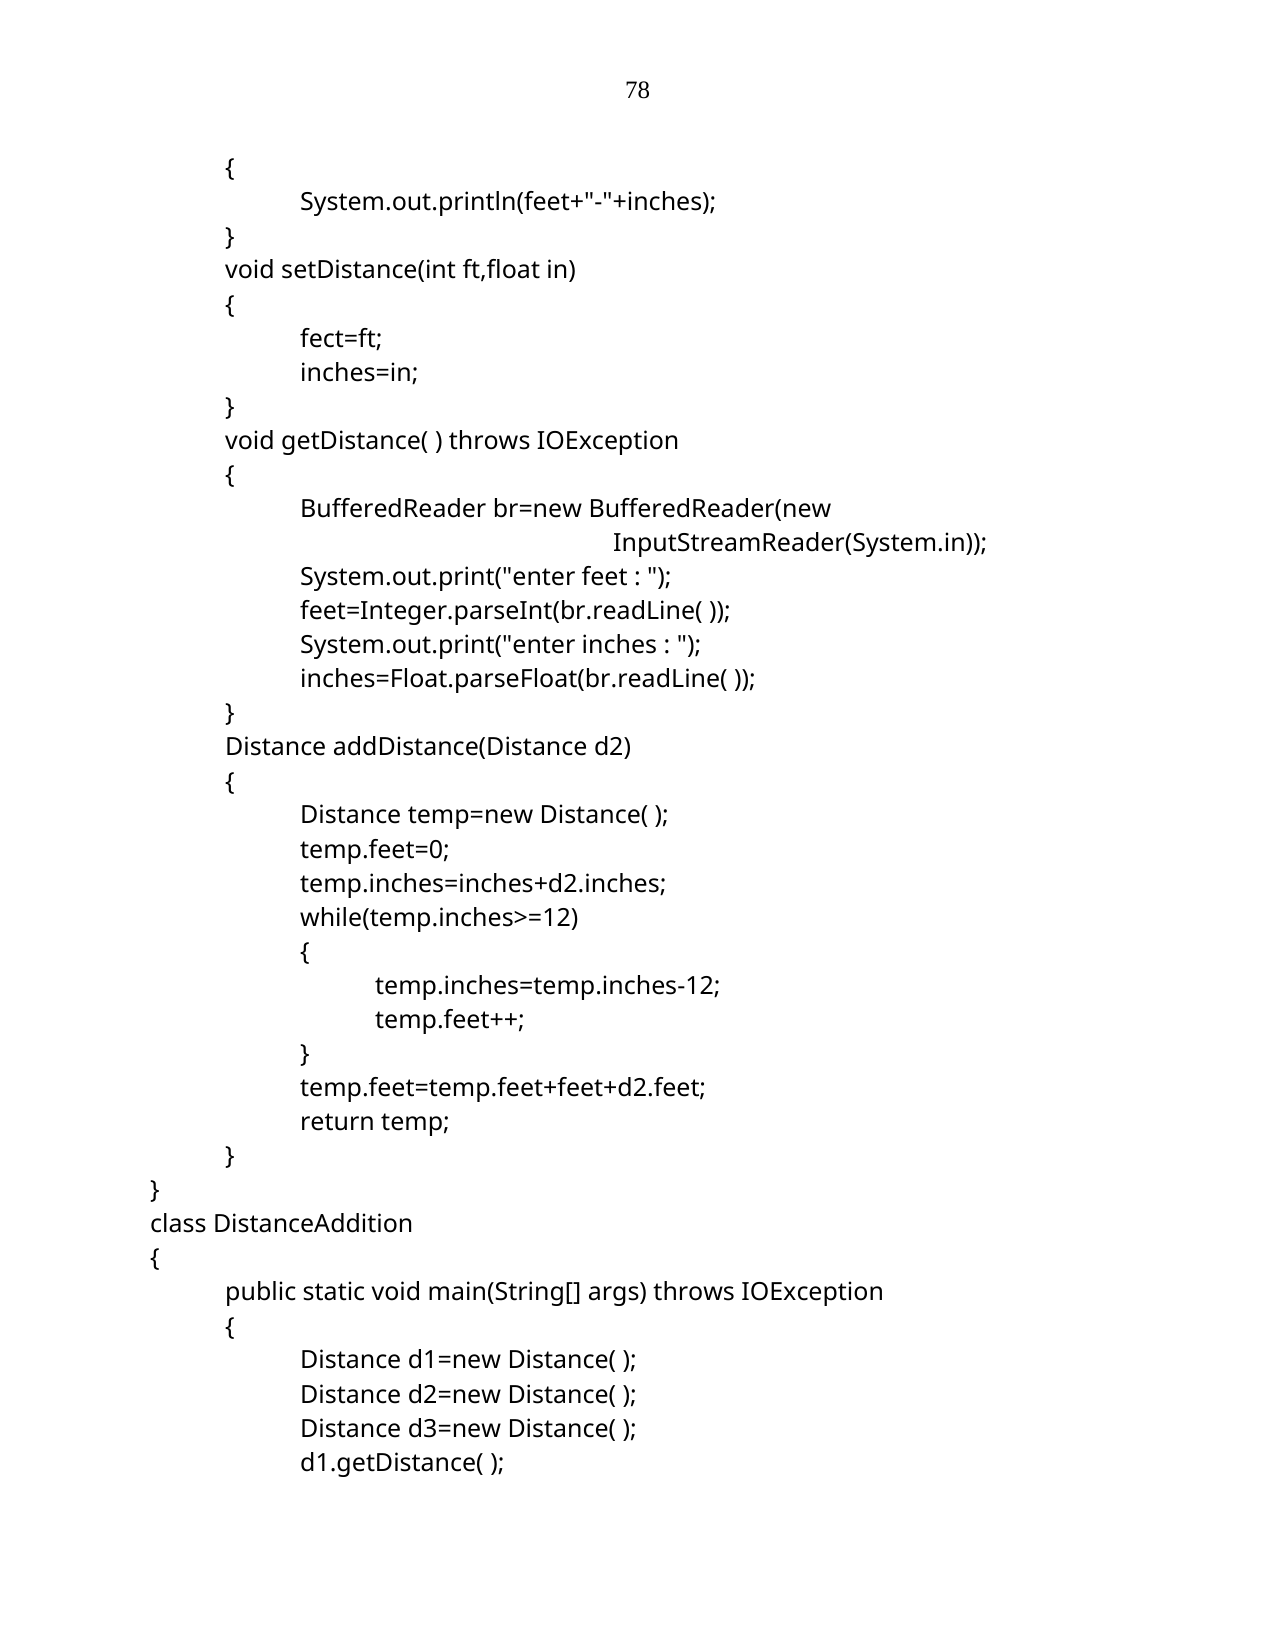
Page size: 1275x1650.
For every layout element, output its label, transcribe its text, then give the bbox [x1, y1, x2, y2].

text { [150, 150, 1125, 184]
text InputStreamReader(System.in)); [525, 525, 1125, 559]
text void setDistance(int ft,float in) [150, 252, 1125, 286]
text Distance temp=new Distance( ); [150, 797, 1125, 831]
text } [150, 388, 1125, 422]
text } [150, 1172, 1125, 1206]
text } [150, 218, 1125, 252]
text { [150, 933, 1125, 967]
text } [150, 1036, 1125, 1070]
text Distance d3=new Distance( ); [150, 1410, 1125, 1444]
text temp.feet=0; [150, 831, 1125, 865]
text inches=Float.parseFloat(br.readLine( )); [150, 661, 1125, 695]
text void getDistance( ) throws IOException [150, 422, 1125, 457]
text System.out.print("enter inches : "); [150, 627, 1125, 661]
text temp.inches=inches+d2.inches; [150, 865, 1125, 899]
text } [150, 695, 1125, 729]
text System.out.print("enter feet : "); [150, 559, 1125, 593]
text class DistanceAddition [150, 1206, 1125, 1240]
text d1.getDistance( ); [150, 1444, 1125, 1478]
text temp.inches=temp.inches-12; [150, 967, 1125, 1002]
text while(temp.inches>=12) [150, 899, 1125, 933]
text public static void main(String[] args) throws IOException [150, 1274, 1125, 1308]
text { [150, 763, 1125, 797]
text fect=ft; [150, 320, 1125, 354]
text return temp; [150, 1104, 1125, 1138]
text Distance d1=new Distance( ); [150, 1342, 1125, 1376]
text temp.feet=temp.feet+feet+d2.feet; [150, 1070, 1125, 1104]
text { [150, 457, 1125, 491]
text { [150, 1308, 1125, 1342]
text Distance d2=new Distance( ); [150, 1376, 1125, 1410]
text BufferedReader br=new BufferedReader(new [300, 491, 1125, 525]
text Distance addDistance(Distance d2) [150, 729, 1125, 763]
text inches=in; [150, 354, 1125, 388]
text feet=Integer.parseInt(br.readLine( )); [150, 593, 1125, 627]
text } [150, 1138, 1125, 1172]
text { [150, 286, 1125, 320]
text System.out.println(feet+"-"+inches); [150, 184, 1125, 218]
text { [150, 1240, 1125, 1274]
text temp.feet++; [150, 1002, 1125, 1036]
